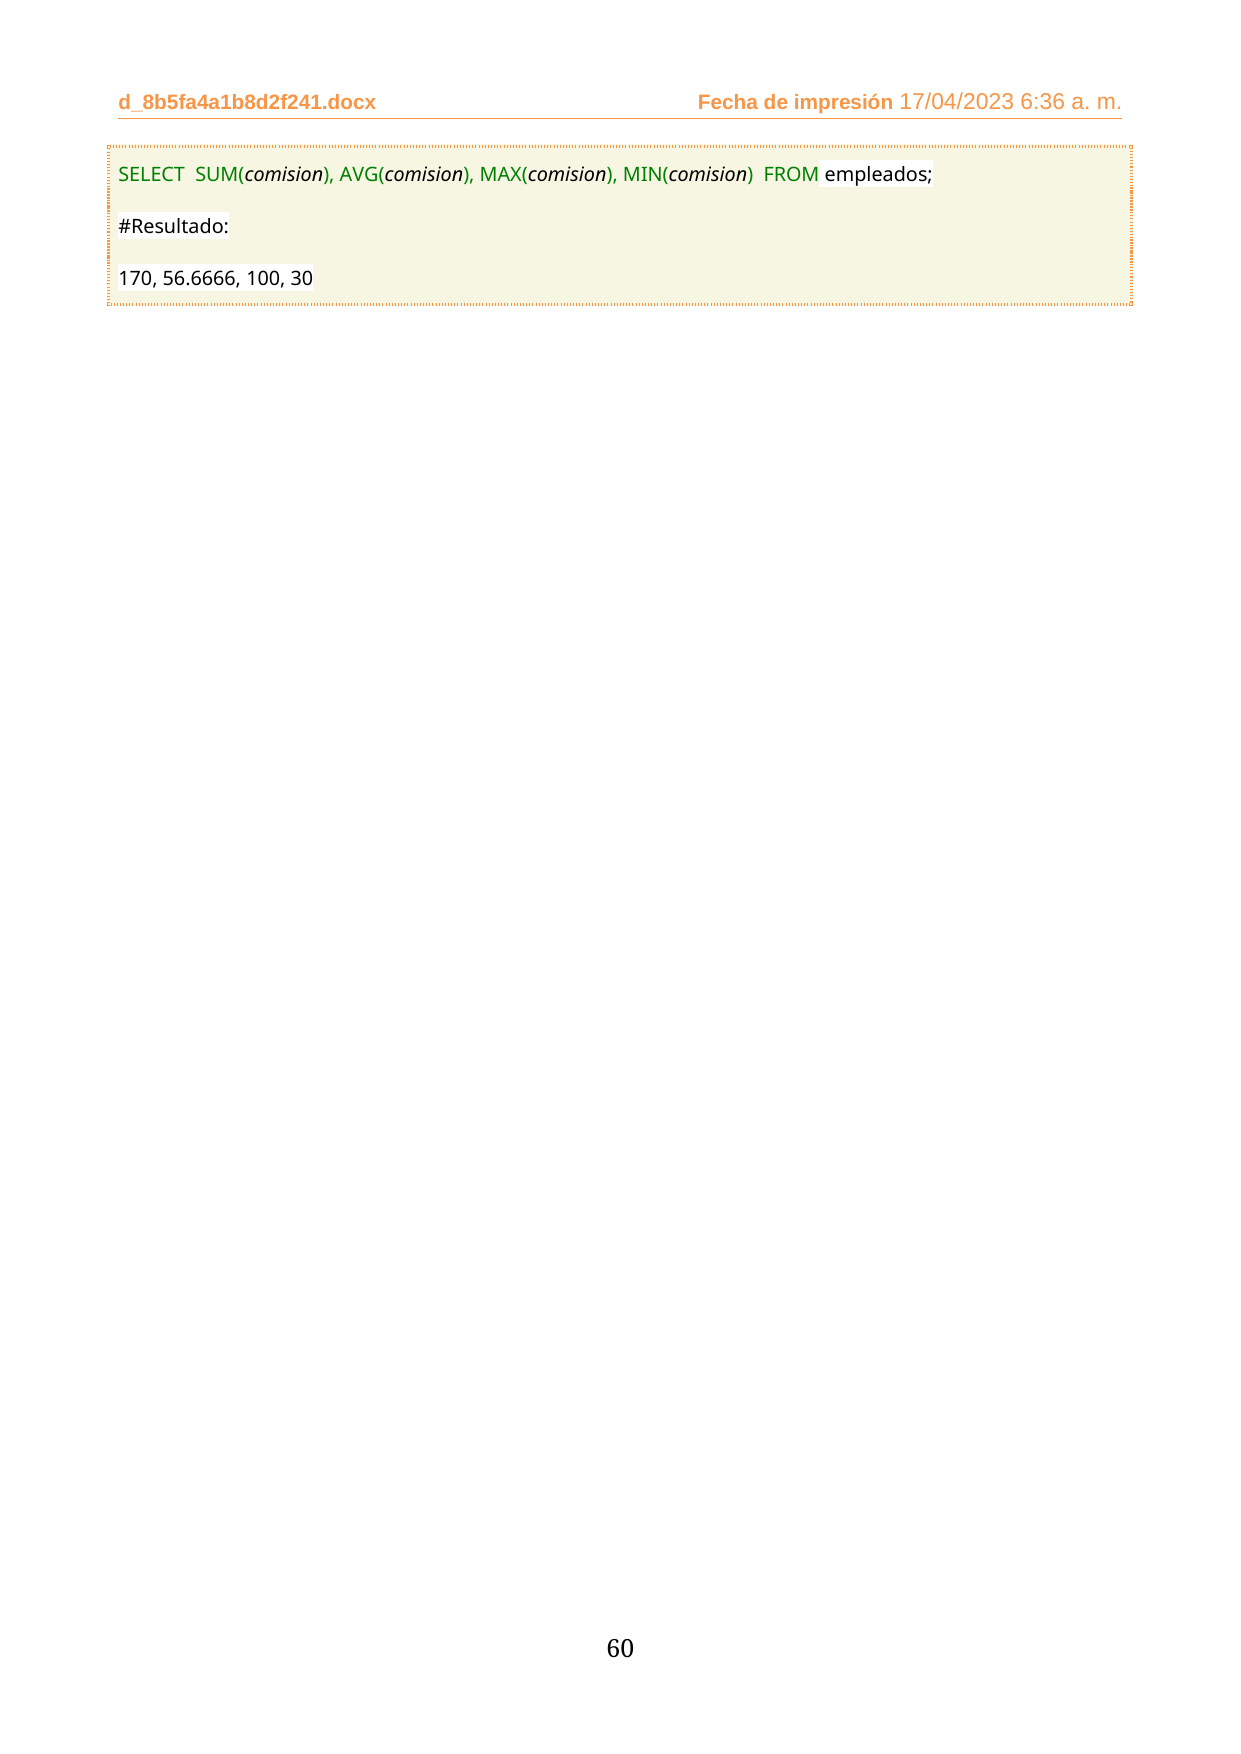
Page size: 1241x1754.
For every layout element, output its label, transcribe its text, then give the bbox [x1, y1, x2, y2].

text 170, 56.6666, 100, 30 [107, 248, 1133, 306]
text #Resultado: [107, 196, 1133, 239]
text SELECT SUM(comision), AVG(comision), MAX(comision), MIN(comision) FROM empleados; [107, 144, 1133, 187]
